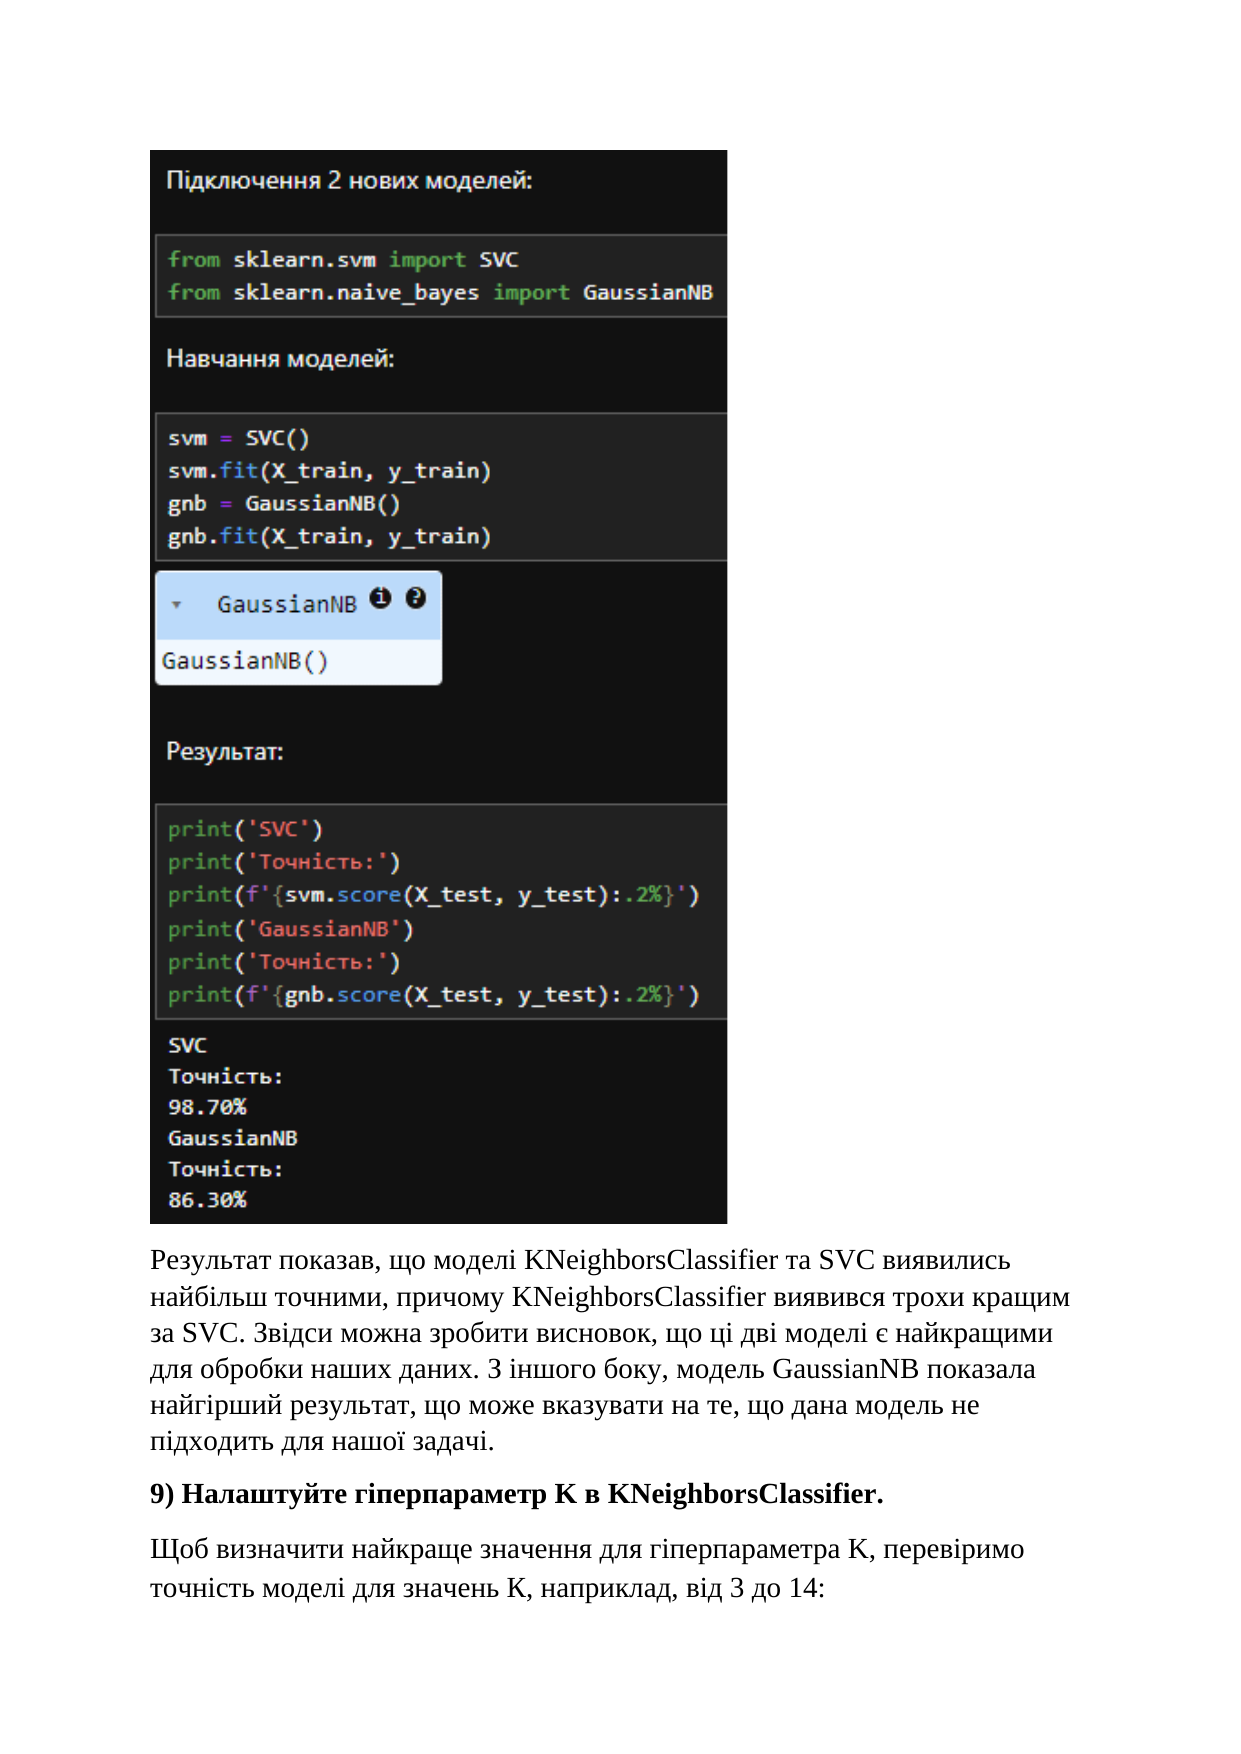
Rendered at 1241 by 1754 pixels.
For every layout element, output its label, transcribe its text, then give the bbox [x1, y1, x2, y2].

text Результат показав, що моделі KNeighborsClassifier та SVC виявились найбільш точними, причому KNeighborsClassifier виявився трохи кращим за SVC. Звідси можна зробити висновок, що ці дві моделі є найкращими для обробки наших даних. З іншого боку, модель GaussianNB показала найгірший результат, що може вказувати на те, що дана модель не підходить для нашої задачі. [150, 1242, 1090, 1457]
text Щоб визначити найкраще значення для гіперпараметра K, перевіримо точність моделі для значень К, наприклад, від 3 до 14: [150, 1531, 1090, 1603]
picture [150, 150, 728, 1224]
text 9) Налаштуйте гіперпараметр K в KNeighborsClassifier. [150, 1476, 1090, 1509]
